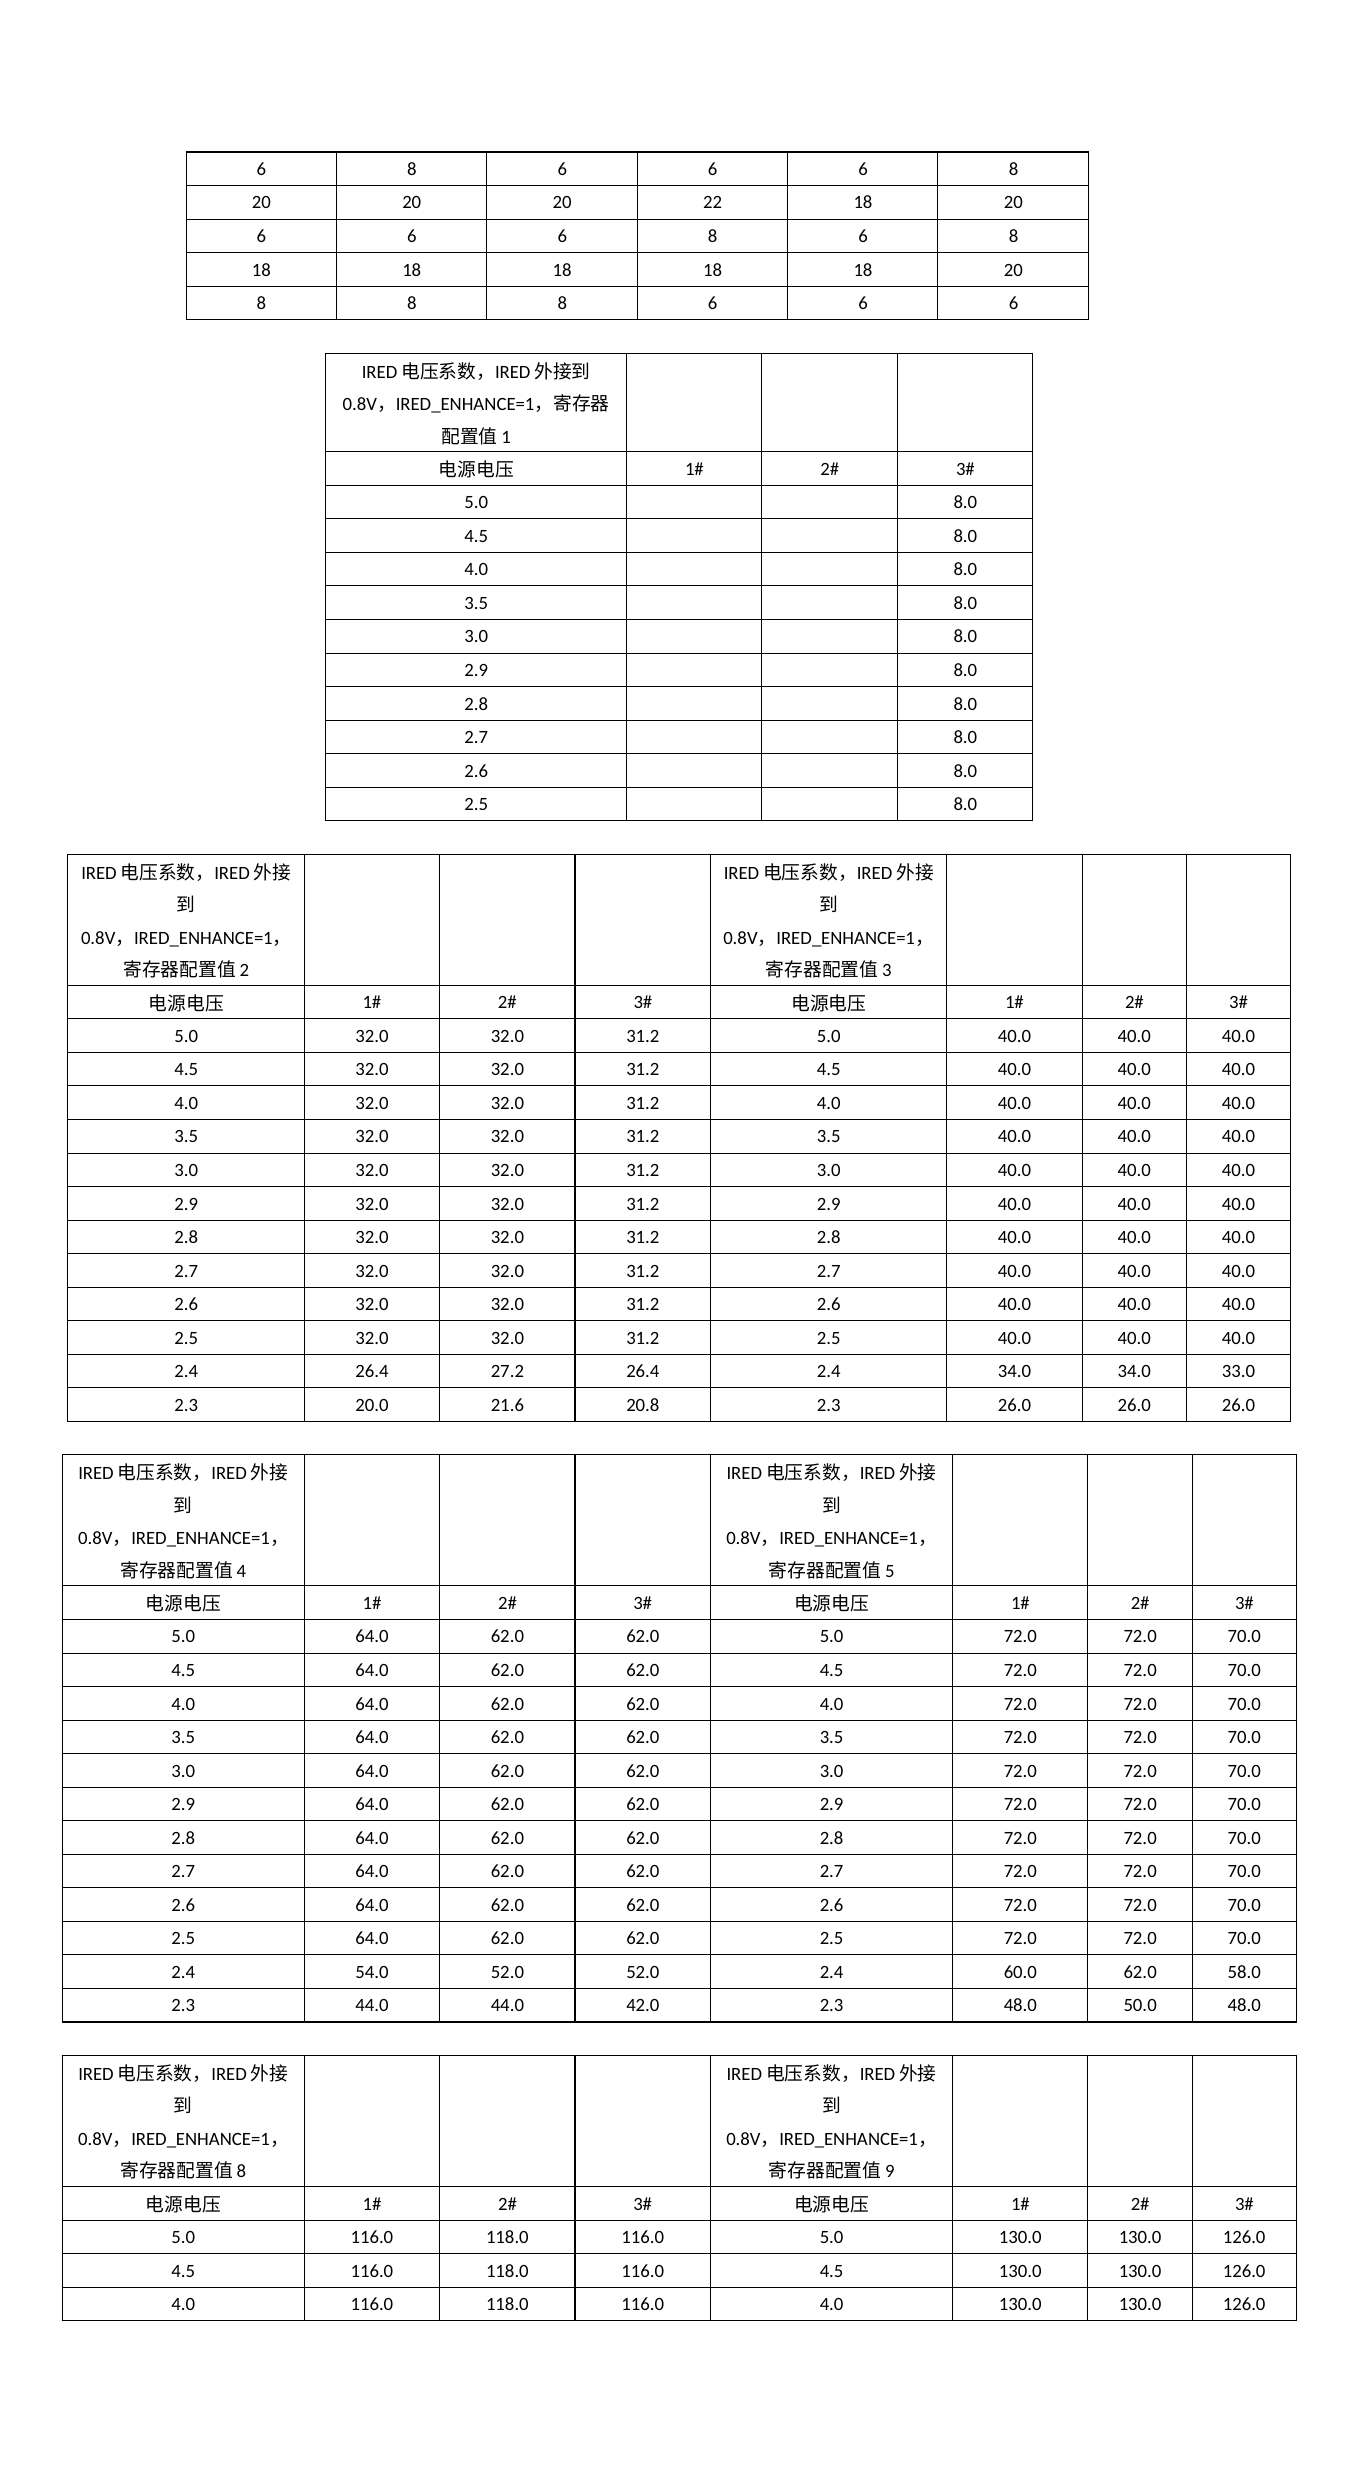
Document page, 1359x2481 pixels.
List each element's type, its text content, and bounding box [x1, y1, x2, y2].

table_cell 40.0 [1083, 1254, 1186, 1287]
table_cell [627, 620, 761, 652]
table_cell 2.5 [711, 1321, 946, 1354]
table_cell 62.0 [576, 1687, 710, 1719]
table_cell 26.4 [305, 1355, 439, 1387]
table_header [1187, 855, 1290, 985]
table_cell 32.0 [440, 1154, 574, 1186]
table_cell [762, 654, 897, 686]
table_cell 8.0 [898, 620, 1032, 652]
table_cell [762, 586, 897, 619]
table_cell 62.0 [576, 1821, 710, 1854]
table_cell 3.0 [326, 620, 626, 652]
table_cell 2.3 [63, 1989, 304, 2021]
table_cell 116.0 [305, 2254, 439, 2287]
table_cell 72.0 [953, 1788, 1087, 1820]
table_cell 8 [187, 287, 336, 319]
table_cell 3.5 [711, 1721, 952, 1753]
table_cell 40.0 [1083, 1321, 1186, 1354]
table_cell 4.5 [711, 1654, 952, 1686]
table_cell 3.5 [63, 1721, 304, 1753]
table_cell 2.3 [68, 1388, 304, 1421]
table_cell 31.2 [576, 1254, 710, 1287]
table_cell 4.0 [326, 553, 626, 585]
table_cell 20 [337, 186, 486, 218]
table_header [1193, 1455, 1296, 1585]
table_cell 8.0 [898, 721, 1032, 753]
table_cell 5.0 [63, 1620, 304, 1652]
table_header [576, 2056, 710, 2186]
table_header [576, 1455, 710, 1585]
table_header [1083, 855, 1186, 985]
table_cell 18 [487, 253, 637, 286]
table_cell 70.0 [1193, 1721, 1296, 1753]
table_cell 20.8 [576, 1388, 710, 1421]
table_cell 2.7 [711, 1254, 946, 1287]
table_cell 72.0 [1088, 1654, 1192, 1686]
table_cell 40.0 [947, 1120, 1082, 1152]
table_cell 5.0 [326, 486, 626, 518]
table_cell 40.0 [947, 1053, 1082, 1085]
table_cell [627, 754, 761, 787]
table_cell 2.4 [63, 1955, 304, 1988]
table_cell 6 [938, 287, 1088, 319]
table_cell 21.6 [440, 1388, 574, 1421]
table_cell 40.0 [1187, 1288, 1290, 1320]
table_cell [627, 721, 761, 753]
table_cell 2# [1083, 986, 1186, 1018]
table_cell 2.3 [711, 1989, 952, 2021]
table_cell 26.0 [947, 1388, 1082, 1421]
table_cell 2.8 [326, 687, 626, 719]
table_cell 8.0 [898, 519, 1032, 552]
table_cell 40.0 [1187, 1154, 1290, 1186]
table_cell 32.0 [305, 1221, 439, 1253]
table_cell 2.7 [326, 721, 626, 753]
table_cell [762, 519, 897, 552]
table_cell 8.0 [898, 788, 1032, 820]
table_cell [762, 721, 897, 753]
table_cell 44.0 [440, 1989, 574, 2021]
table_cell 64.0 [305, 1687, 439, 1719]
table_cell 2.4 [711, 1955, 952, 1988]
table_cell [762, 687, 897, 719]
table_header IRED电压系数，IRED外接到0.8V，IRED_ENHANCE=1，寄存器配置值1 [326, 354, 626, 451]
table_cell 5.0 [68, 1019, 304, 1052]
table_cell 72.0 [1088, 1788, 1192, 1820]
table_cell 4.5 [711, 2254, 952, 2287]
table_cell 2.6 [326, 754, 626, 787]
table_cell 40.0 [1187, 1187, 1290, 1219]
table_cell 3# [1193, 2187, 1296, 2219]
table_cell 62.0 [576, 1855, 710, 1887]
table_cell [627, 586, 761, 619]
table_cell 31.2 [576, 1221, 710, 1253]
table_cell 8 [337, 153, 486, 185]
table_cell 126.0 [1193, 2221, 1296, 2253]
table_cell 3# [576, 986, 710, 1018]
table_cell 8 [487, 287, 637, 319]
table_cell 2.6 [68, 1288, 304, 1320]
table_cell 2.6 [63, 1888, 304, 1921]
table_cell 6 [337, 220, 486, 252]
table_header [953, 1455, 1087, 1585]
table_cell 40.0 [1083, 1086, 1186, 1119]
table_header [953, 2056, 1087, 2186]
table_cell 64.0 [305, 1821, 439, 1854]
table_cell [762, 754, 897, 787]
table_cell [627, 654, 761, 686]
table_cell [762, 620, 897, 652]
table_cell 70.0 [1193, 1754, 1296, 1787]
table_cell 62.0 [576, 1721, 710, 1753]
table_cell 62.0 [576, 1788, 710, 1820]
table_cell 32.0 [305, 1254, 439, 1287]
table_cell 6 [638, 153, 787, 185]
table_cell 电源电压 [711, 1586, 952, 1619]
table_cell 40.0 [1187, 1254, 1290, 1287]
table_cell 18 [337, 253, 486, 286]
table_cell 126.0 [1193, 2288, 1296, 2320]
table_cell 3.5 [711, 1120, 946, 1152]
table_cell 62.0 [440, 1754, 574, 1787]
table_cell 3.5 [326, 586, 626, 619]
table_cell 3.5 [68, 1120, 304, 1152]
table_cell 32.0 [305, 1019, 439, 1052]
table_cell 72.0 [1088, 1721, 1192, 1753]
table_cell [627, 486, 761, 518]
table_header [898, 354, 1032, 451]
table_cell 32.0 [305, 1086, 439, 1119]
table_cell 4.5 [326, 519, 626, 552]
table_cell [627, 687, 761, 719]
table_cell 6 [788, 153, 937, 185]
table_cell 22 [638, 186, 787, 218]
table_cell 62.0 [576, 1620, 710, 1652]
table_cell 2.3 [711, 1388, 946, 1421]
table_cell 3# [576, 1586, 710, 1619]
table_header IRED电压系数，IRED外接到0.8V，IRED_ENHANCE=1，寄存器配置值9 [711, 2056, 952, 2186]
table_cell 72.0 [953, 1620, 1087, 1652]
table_cell 72.0 [953, 1855, 1087, 1887]
table_cell 116.0 [305, 2221, 439, 2253]
table_cell 34.0 [1083, 1355, 1186, 1387]
table_cell 40.0 [1187, 1053, 1290, 1085]
table_cell 8 [337, 287, 486, 319]
table_cell 48.0 [953, 1989, 1087, 2021]
table_cell 72.0 [1088, 1754, 1192, 1787]
table_cell 26.4 [576, 1355, 710, 1387]
table_cell 40.0 [947, 1321, 1082, 1354]
table_cell 118.0 [440, 2254, 574, 2287]
table_cell 8 [938, 220, 1088, 252]
table_cell 2.5 [326, 788, 626, 820]
table_cell 32.0 [440, 1321, 574, 1354]
table_cell 116.0 [576, 2254, 710, 2287]
table_cell 2# [440, 2187, 574, 2219]
table_cell 40.0 [1083, 1019, 1186, 1052]
table_cell 50.0 [1088, 1989, 1192, 2021]
table_cell 42.0 [576, 1989, 710, 2021]
table_cell 3# [1193, 1586, 1296, 1619]
table_cell 电源电压 [711, 2187, 952, 2219]
table_cell 2.9 [68, 1187, 304, 1219]
table_cell 52.0 [440, 1955, 574, 1988]
table_cell 70.0 [1193, 1888, 1296, 1921]
table_cell 31.2 [576, 1053, 710, 1085]
table_cell 2.6 [711, 1288, 946, 1320]
table_header [1088, 2056, 1192, 2186]
table_cell 4.5 [63, 2254, 304, 2287]
table_cell 2.8 [711, 1221, 946, 1253]
table_cell 64.0 [305, 1922, 439, 1954]
table_header [627, 354, 761, 451]
table_cell 130.0 [1088, 2254, 1192, 2287]
table_cell 72.0 [1088, 1922, 1192, 1954]
table_cell 1# [305, 2187, 439, 2219]
table_cell 6 [487, 220, 637, 252]
table_cell 2# [440, 1586, 574, 1619]
table_cell 72.0 [953, 1654, 1087, 1686]
table_cell 8 [638, 220, 787, 252]
table_cell 1# [627, 452, 761, 485]
table_header [762, 354, 897, 451]
table_cell 4.0 [711, 2288, 952, 2320]
table_cell 4.0 [711, 1687, 952, 1719]
table_cell 3# [1187, 986, 1290, 1018]
table_cell 32.0 [440, 1086, 574, 1119]
table_cell 1# [305, 986, 439, 1018]
table_cell 20 [938, 186, 1088, 218]
table_cell 40.0 [947, 1187, 1082, 1219]
table_cell 62.0 [576, 1888, 710, 1921]
table_cell 2.8 [68, 1221, 304, 1253]
table_cell 64.0 [305, 1620, 439, 1652]
table_cell 70.0 [1193, 1855, 1296, 1887]
table_header [305, 1455, 439, 1585]
table_cell 44.0 [305, 1989, 439, 2021]
table_cell 31.2 [576, 1120, 710, 1152]
table_cell 20.0 [305, 1388, 439, 1421]
table_cell 4.0 [68, 1086, 304, 1119]
table_cell 32.0 [305, 1154, 439, 1186]
table_cell 32.0 [305, 1053, 439, 1085]
table_header [947, 855, 1082, 985]
table_cell 3# [898, 452, 1032, 485]
table_cell 2.9 [326, 654, 626, 686]
table_header IRED电压系数，IRED外接到0.8V，IRED_ENHANCE=1，寄存器配置值3 [711, 855, 946, 985]
table_cell 8.0 [898, 654, 1032, 686]
table_cell 6 [187, 153, 336, 185]
table_header [1088, 1455, 1192, 1585]
table_cell 26.0 [1187, 1388, 1290, 1421]
table_cell 64.0 [305, 1654, 439, 1686]
table_cell [762, 486, 897, 518]
table_cell 32.0 [305, 1187, 439, 1219]
table_cell 116.0 [305, 2288, 439, 2320]
table_cell 118.0 [440, 2221, 574, 2253]
table_cell 20 [187, 186, 336, 218]
table_header [440, 855, 574, 985]
table_cell 130.0 [953, 2288, 1087, 2320]
table_cell 130.0 [1088, 2221, 1192, 2253]
table_cell 70.0 [1193, 1654, 1296, 1686]
table_cell 62.0 [440, 1687, 574, 1719]
table_cell 62.0 [576, 1754, 710, 1787]
table_cell 62.0 [440, 1821, 574, 1854]
table_cell 6 [638, 287, 787, 319]
table_cell 64.0 [305, 1788, 439, 1820]
table_cell 6 [187, 220, 336, 252]
table_cell 8.0 [898, 687, 1032, 719]
table_cell 33.0 [1187, 1355, 1290, 1387]
table_cell 5.0 [711, 1019, 946, 1052]
table_cell 62.0 [440, 1888, 574, 1921]
table_cell 27.2 [440, 1355, 574, 1387]
table_cell 34.0 [947, 1355, 1082, 1387]
table_cell 130.0 [953, 2221, 1087, 2253]
table_cell 40.0 [1187, 1120, 1290, 1152]
table_cell 5.0 [711, 1620, 952, 1652]
table_cell 64.0 [305, 1888, 439, 1921]
table_cell 3.0 [63, 1754, 304, 1787]
table_cell 4.5 [68, 1053, 304, 1085]
table_cell 72.0 [953, 1922, 1087, 1954]
table_cell 2.8 [63, 1821, 304, 1854]
table_cell 62.0 [440, 1788, 574, 1820]
table_cell 8.0 [898, 486, 1032, 518]
table_cell 118.0 [440, 2288, 574, 2320]
table_cell 40.0 [1083, 1187, 1186, 1219]
table_cell 31.2 [576, 1187, 710, 1219]
table_cell 2.8 [711, 1821, 952, 1854]
table_header [1193, 2056, 1296, 2186]
table_cell 72.0 [953, 1687, 1087, 1719]
table_cell 20 [487, 186, 637, 218]
table_cell 2.4 [711, 1355, 946, 1387]
table_cell 70.0 [1193, 1788, 1296, 1820]
table_cell 2.9 [63, 1788, 304, 1820]
table_cell 70.0 [1193, 1687, 1296, 1719]
table_cell 2.5 [63, 1922, 304, 1954]
table_cell 72.0 [953, 1821, 1087, 1854]
table_cell 72.0 [1088, 1620, 1192, 1652]
table_cell 32.0 [440, 1120, 574, 1152]
table_cell 32.0 [305, 1288, 439, 1320]
table_cell 62.0 [440, 1654, 574, 1686]
table_header IRED电压系数，IRED外接到0.8V，IRED_ENHANCE=1，寄存器配置值5 [711, 1455, 952, 1585]
table_cell 72.0 [953, 1721, 1087, 1753]
table_cell 2.6 [711, 1888, 952, 1921]
table_cell 48.0 [1193, 1989, 1296, 2021]
table_cell 70.0 [1193, 1922, 1296, 1954]
table_cell 32.0 [440, 1221, 574, 1253]
table_cell 电源电压 [68, 986, 304, 1018]
table_cell 62.0 [440, 1620, 574, 1652]
table_cell 62.0 [440, 1922, 574, 1954]
table_cell 2.7 [63, 1855, 304, 1887]
table_cell 电源电压 [63, 2187, 304, 2219]
table_cell 60.0 [953, 1955, 1087, 1988]
table_cell 4.0 [63, 1687, 304, 1719]
table_cell 8.0 [898, 586, 1032, 619]
table_cell 18 [788, 253, 937, 286]
table_cell 62.0 [1088, 1955, 1192, 1988]
table_cell 2.9 [711, 1788, 952, 1820]
table_cell 6 [788, 220, 937, 252]
table_cell 32.0 [440, 1288, 574, 1320]
table_cell 72.0 [1088, 1888, 1192, 1921]
table_cell 62.0 [576, 1922, 710, 1954]
table_header [440, 2056, 574, 2186]
table_cell 31.2 [576, 1019, 710, 1052]
table_cell [627, 788, 761, 820]
table_cell 8.0 [898, 553, 1032, 585]
table_cell [762, 788, 897, 820]
table_cell 5.0 [711, 2221, 952, 2253]
table_cell 62.0 [576, 1654, 710, 1686]
table_cell 58.0 [1193, 1955, 1296, 1988]
table_cell 8.0 [898, 754, 1032, 787]
table_cell 31.2 [576, 1321, 710, 1354]
table_cell 32.0 [440, 1254, 574, 1287]
table_cell 40.0 [1187, 1321, 1290, 1354]
table_cell 4.0 [63, 2288, 304, 2320]
table_cell 40.0 [947, 1019, 1082, 1052]
table_cell 8 [938, 153, 1088, 185]
table_cell 2# [1088, 2187, 1192, 2219]
table_cell 64.0 [305, 1855, 439, 1887]
table_cell 2.5 [711, 1922, 952, 1954]
table_cell 32.0 [440, 1187, 574, 1219]
table_cell 40.0 [947, 1221, 1082, 1253]
table_cell 31.2 [576, 1288, 710, 1320]
table_cell 72.0 [953, 1888, 1087, 1921]
table_cell 32.0 [305, 1120, 439, 1152]
table_header [305, 855, 439, 985]
table_header IRED电压系数，IRED外接到0.8V，IRED_ENHANCE=1，寄存器配置值4 [63, 1455, 304, 1585]
table_cell 4.5 [63, 1654, 304, 1686]
table_cell 3# [576, 2187, 710, 2219]
table_cell 18 [187, 253, 336, 286]
table_cell 32.0 [305, 1321, 439, 1354]
table_cell 3.0 [711, 1154, 946, 1186]
table_cell 130.0 [1088, 2288, 1192, 2320]
table_cell 40.0 [947, 1154, 1082, 1186]
table_cell 2.4 [68, 1355, 304, 1387]
table_cell 2.9 [711, 1187, 946, 1219]
table_cell 40.0 [1187, 1086, 1290, 1119]
table_cell 116.0 [576, 2221, 710, 2253]
table_cell 40.0 [1083, 1154, 1186, 1186]
table_cell 40.0 [1187, 1019, 1290, 1052]
table_cell 31.2 [576, 1154, 710, 1186]
table_cell 1# [953, 1586, 1087, 1619]
table_cell 70.0 [1193, 1821, 1296, 1854]
table_cell 18 [788, 186, 937, 218]
table_cell 116.0 [576, 2288, 710, 2320]
table_cell 52.0 [576, 1955, 710, 1988]
table_cell 64.0 [305, 1754, 439, 1787]
table_cell 40.0 [1187, 1221, 1290, 1253]
table_cell 18 [638, 253, 787, 286]
table_cell 6 [788, 287, 937, 319]
table_cell 54.0 [305, 1955, 439, 1988]
table_cell 72.0 [1088, 1821, 1192, 1854]
table_cell 40.0 [1083, 1288, 1186, 1320]
table_cell 电源电压 [711, 986, 946, 1018]
table_cell 40.0 [947, 1288, 1082, 1320]
table_cell 2# [440, 986, 574, 1018]
table_cell [627, 519, 761, 552]
table_cell 2# [762, 452, 897, 485]
table_cell 3.0 [68, 1154, 304, 1186]
table_cell 70.0 [1193, 1620, 1296, 1652]
table_cell 2# [1088, 1586, 1192, 1619]
table_cell 31.2 [576, 1086, 710, 1119]
table_cell 20 [938, 253, 1088, 286]
table_cell 电源电压 [63, 1586, 304, 1619]
table_cell 3.0 [711, 1754, 952, 1787]
table_cell 62.0 [440, 1855, 574, 1887]
table_header [305, 2056, 439, 2186]
table_cell 5.0 [63, 2221, 304, 2253]
table_cell 4.5 [711, 1053, 946, 1085]
table_cell 电源电压 [326, 452, 626, 485]
table_cell 2.5 [68, 1321, 304, 1354]
table_cell 32.0 [440, 1053, 574, 1085]
table_cell 32.0 [440, 1019, 574, 1052]
table_header [576, 855, 710, 985]
table_cell 40.0 [947, 1086, 1082, 1119]
table_cell 6 [487, 153, 637, 185]
table_cell 2.7 [68, 1254, 304, 1287]
table_cell 2.7 [711, 1855, 952, 1887]
table_cell [627, 553, 761, 585]
table_cell 126.0 [1193, 2254, 1296, 2287]
table_cell 72.0 [1088, 1855, 1192, 1887]
table_header IRED电压系数，IRED外接到0.8V，IRED_ENHANCE=1，寄存器配置值8 [63, 2056, 304, 2186]
table_header IRED电压系数，IRED外接到0.8V，IRED_ENHANCE=1，寄存器配置值2 [68, 855, 304, 985]
table_cell 1# [953, 2187, 1087, 2219]
table_cell 72.0 [953, 1754, 1087, 1787]
table_header [440, 1455, 574, 1585]
table_cell 72.0 [1088, 1687, 1192, 1719]
table_cell 1# [947, 986, 1082, 1018]
table_cell [762, 553, 897, 585]
table_cell 40.0 [1083, 1221, 1186, 1253]
table_cell 40.0 [1083, 1053, 1186, 1085]
table_cell 40.0 [947, 1254, 1082, 1287]
table_cell 130.0 [953, 2254, 1087, 2287]
table_cell 4.0 [711, 1086, 946, 1119]
table_cell 1# [305, 1586, 439, 1619]
table_cell 40.0 [1083, 1120, 1186, 1152]
table_cell 62.0 [440, 1721, 574, 1753]
table_cell 64.0 [305, 1721, 439, 1753]
table_cell 26.0 [1083, 1388, 1186, 1421]
